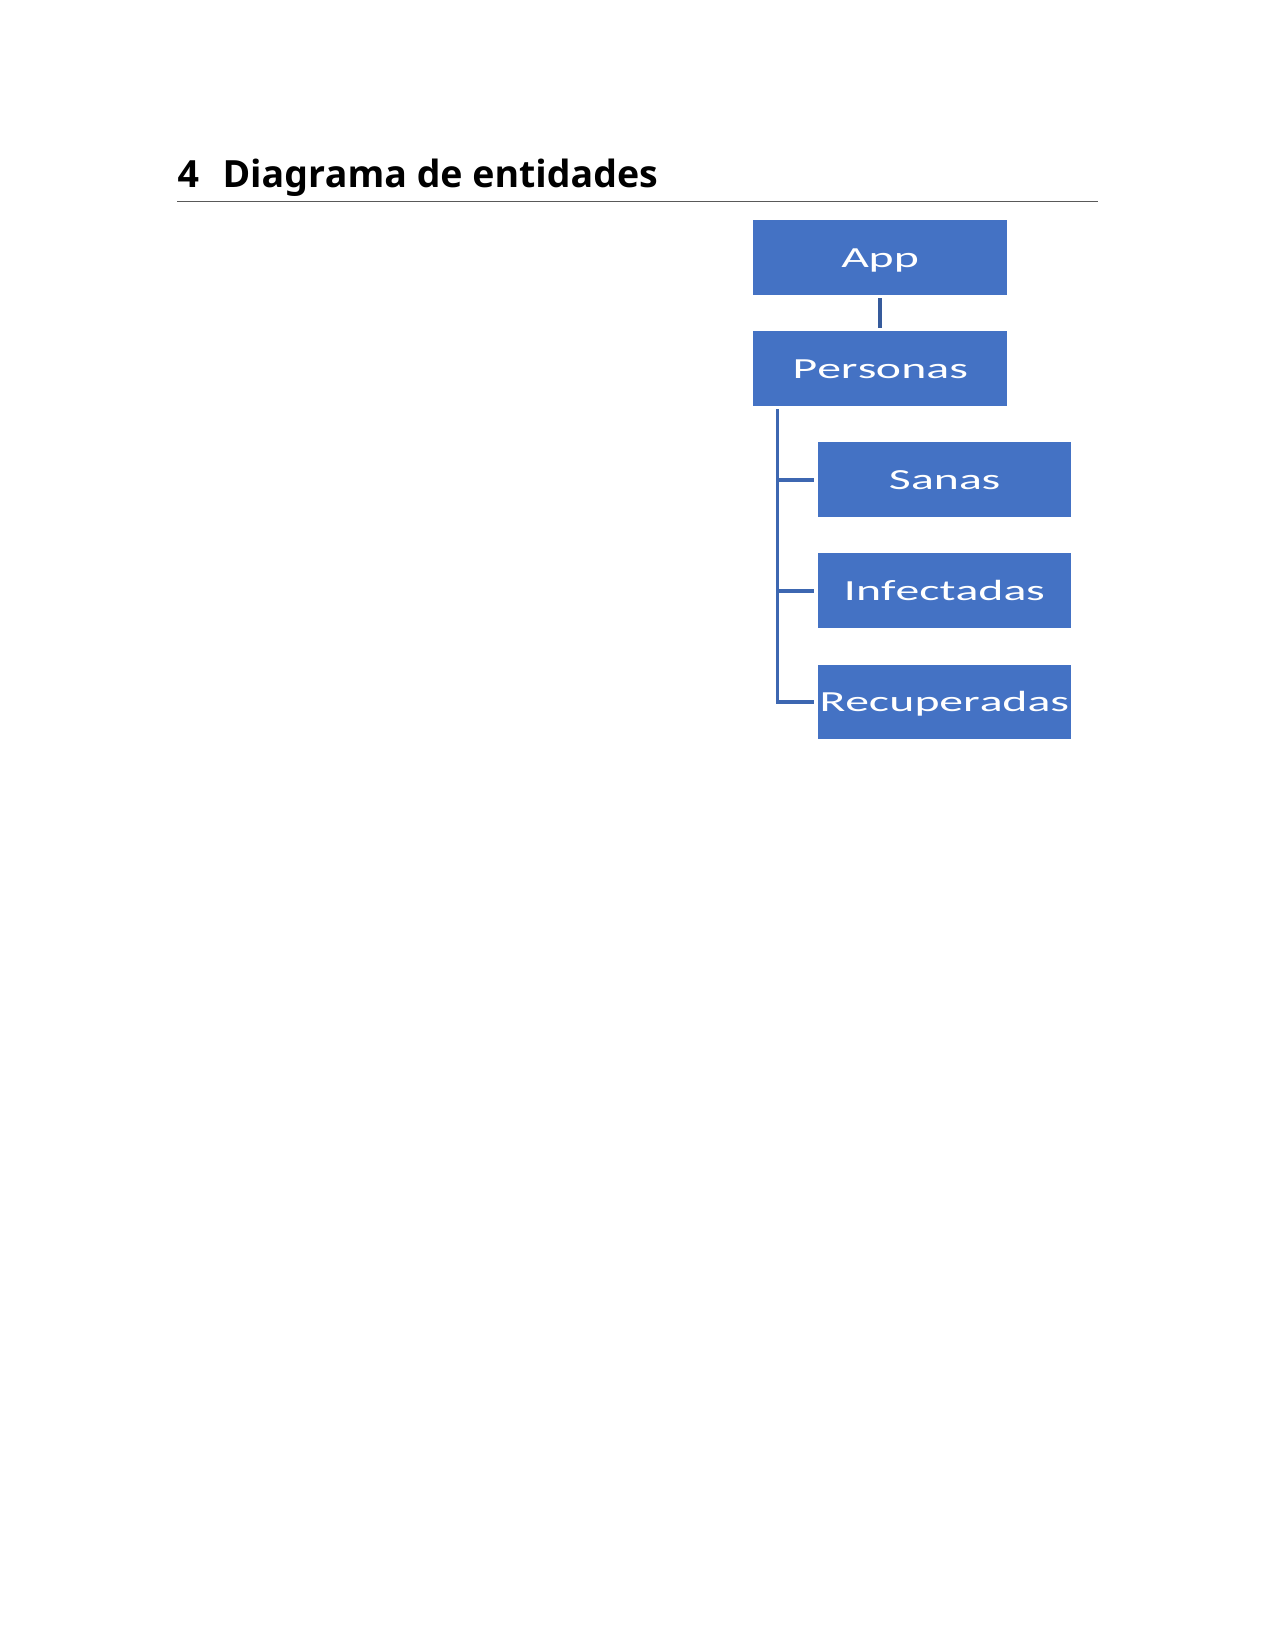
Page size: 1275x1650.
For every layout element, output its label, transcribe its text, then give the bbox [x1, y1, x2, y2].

subtitle Diagrama de entidades [177, 148, 1098, 201]
